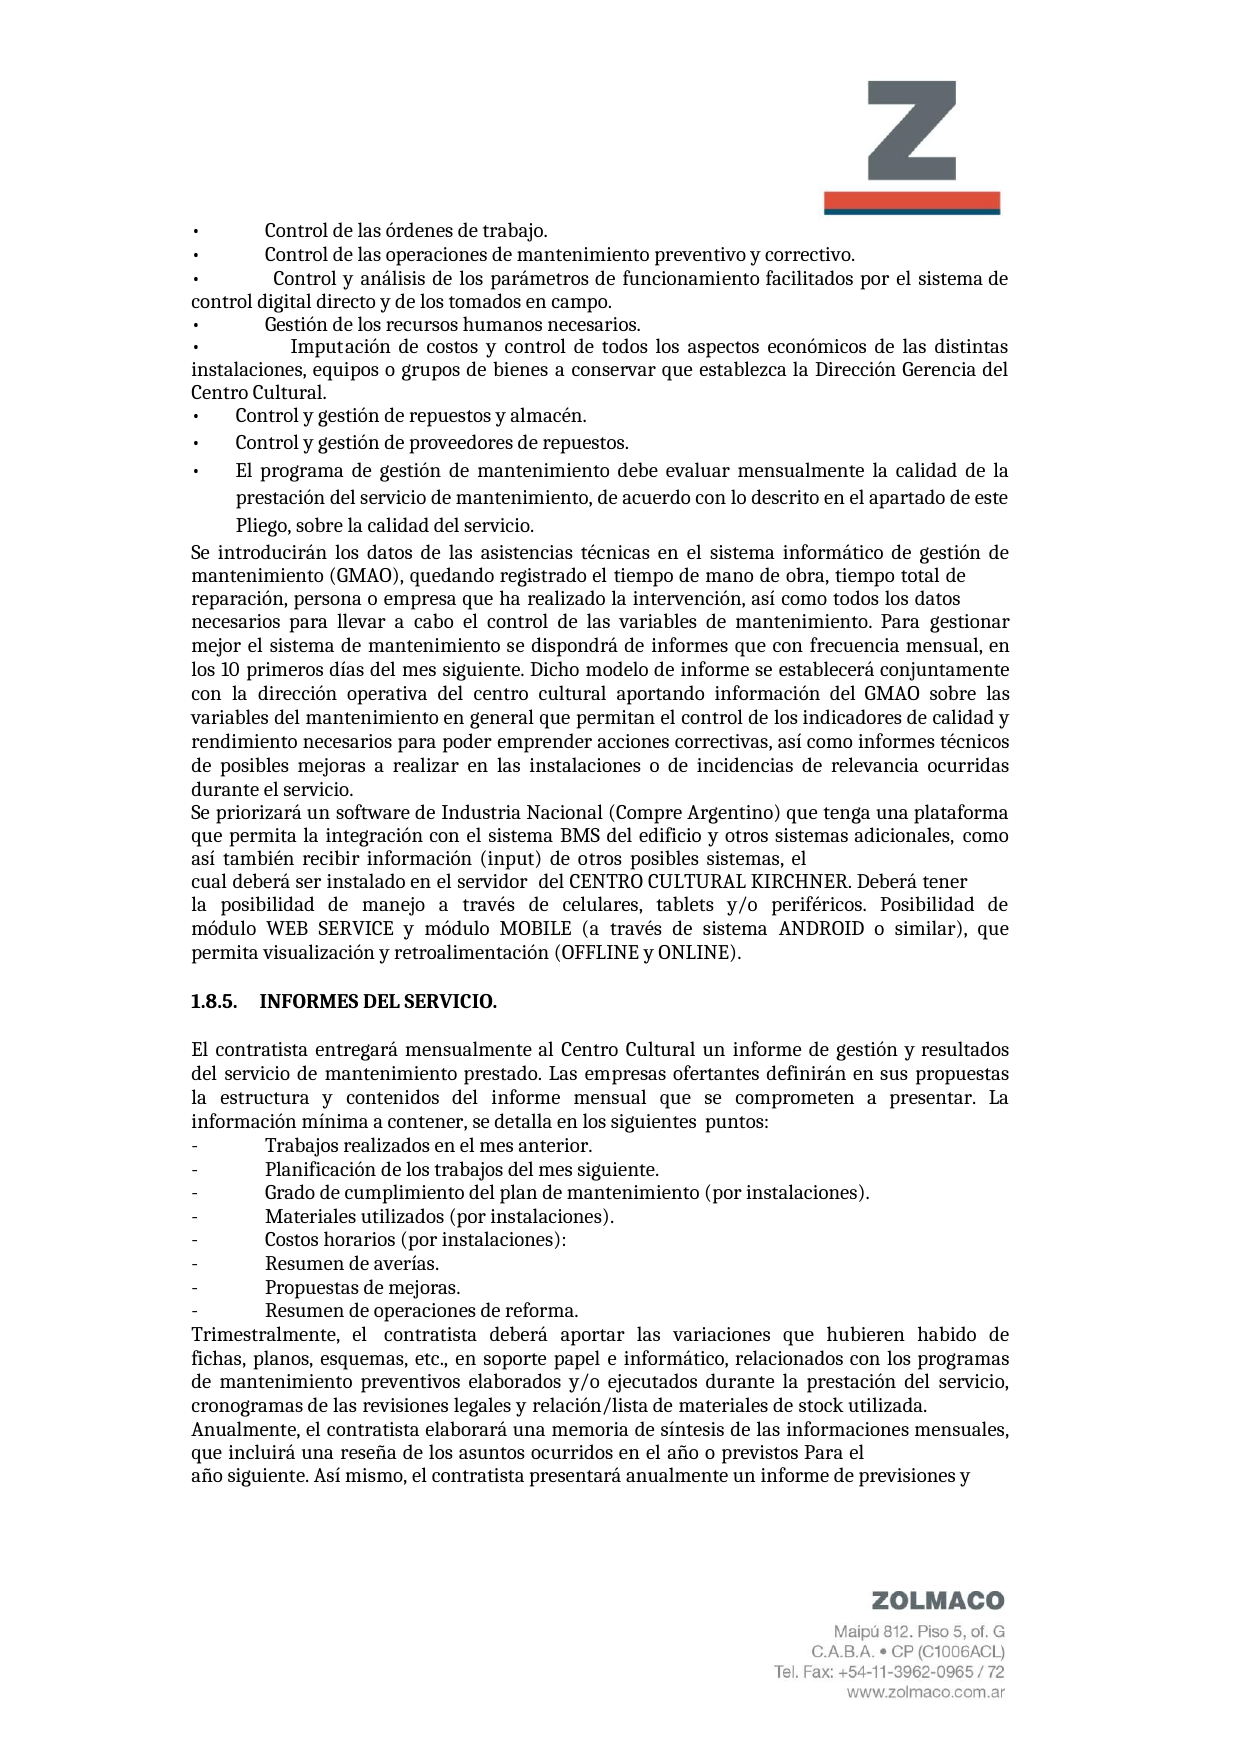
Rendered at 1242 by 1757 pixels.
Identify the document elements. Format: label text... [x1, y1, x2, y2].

text - Costos horarios (por instalaciones): [191, 1228, 586, 1251]
text • Control de las órdenes de trabajo. [191, 219, 567, 243]
text cual deberá ser instalado en el servidor del CENTRO CULTURAL KIRCHNER. Deberá tener [191, 870, 1008, 893]
text • Imputación de costos y control de todos los aspectos económicos de las distintas instalaciones, equipos o grupos de bienes a conservar que establezca la Dirección Gerencia del Centro Cultural. [191, 336, 1009, 404]
text - Planificación de los trabajos del mes siguiente. [191, 1158, 680, 1181]
text año siguiente. Así mismo, el contratista presentará anualmente un informe de previsiones y [191, 1464, 1008, 1487]
text Trimestralmente, el contratista deberá aportar las variaciones que hubieren habido de fichas, planos, esquemas, etc., en soporte papel e informático, relacionados con los programas de mantenimiento preventivos elaborados y/o ejecutados durante la prestación del servicio, cronogramas de las revisiones legales y relación/lista de materiales de stock utilizada. [191, 1322, 1010, 1418]
text Se introducirán los datos de las asistencias técnicas en el sistema informático de gestión de mantenimiento (GMAO), quedando registrado el tiempo de mano de obra, tiempo total de [191, 541, 1009, 587]
text El contratista entregará mensualmente al Centro Cultural un informe de gestión y resultados del servicio de mantenimiento prestado. Las empresas ofertantes definirán en sus propuestas la estructura y contenidos del informe mensual que se comprometen a presentar. La información mínima a contener, se detalla en los siguientes puntos: [191, 1038, 1009, 1134]
text • Control y gestión de proveedores de repuestos. [191, 431, 658, 455]
text • Control y análisis de los parámetros de funcionamiento facilitados por el sistema de control digital directo y de los tomados en campo. [191, 267, 1009, 313]
text - Trabajos realizados en el mes anterior. [191, 1134, 613, 1158]
picture [818, 74, 1005, 222]
text - Resumen de averías. [191, 1251, 451, 1275]
text • Control y gestión de repuestos y almacén. [191, 404, 608, 427]
text - Resumen de operaciones de reforma. [191, 1299, 599, 1322]
text reparación, persona o empresa que ha realizado la intervención, así como todos los datos [191, 587, 1008, 610]
text 1.8.5. INFORMES DEL SERVICIO. [191, 989, 513, 1013]
text - Grado de cumplimiento del plan de mantenimiento (por instalaciones). [191, 1181, 898, 1204]
text - Propuestas de mejoras. [191, 1275, 476, 1299]
text la posibilidad de manejo a través de celulares, tablets y/o periféricos. Posibilidad de módulo WEB SERVICE y módulo MOBILE (a través de sistema ANDROID o similar), que permita visualización y retroalimentación (OFFLINE y ONLINE). [191, 893, 1009, 965]
text • Control de las operaciones de mantenimiento preventivo y correctivo. [191, 243, 888, 267]
text Anualmente, el contratista elaborará una memoria de síntesis de las informaciones mensuales, que incluirá una reseña de los asuntos ocurridos en el año o previstos Para el [191, 1418, 1009, 1464]
text - Materiales utilizados (por instalaciones). [191, 1204, 631, 1228]
text • El programa de gestión de mantenimiento debe evaluar mensualmente la calidad de la prestación del servicio de mantenimiento, de acuerdo con lo descrito en el apartado de este Pliego, sobre la calidad del servicio. [191, 458, 1009, 537]
text Se priorizará un software de Industria Nacional (Compre Argentino) que tenga una plataforma que permita la integración con el sistema BMS del edificio y otros sistemas adicionales, como así también recibir información (input) de otros posibles sistemas, el [191, 801, 1009, 870]
text necesarios para llevar a cabo el control de las variables de mantenimiento. Para gestionar mejor el sistema de mantenimiento se dispondrá de informes que con frecuencia mensual, en los 10 primeros días del mes siguiente. Dicho modelo de informe se establecerá conjuntamente con la dirección operativa del centro cultural aportando información del GMAO sobre las variables del mantenimiento en general que permitan el control de los indicadores de calidad y rendimiento necesarios para poder emprender acciones correctivas, así como informes técnicos de posibles mejoras a realizar en las instalaciones o de incidencias de relevancia ocurridas durante el servicio. [191, 610, 1010, 801]
picture [704, 1591, 1005, 1706]
text • Gestión de los recursos humanos necesarios. [191, 313, 665, 336]
